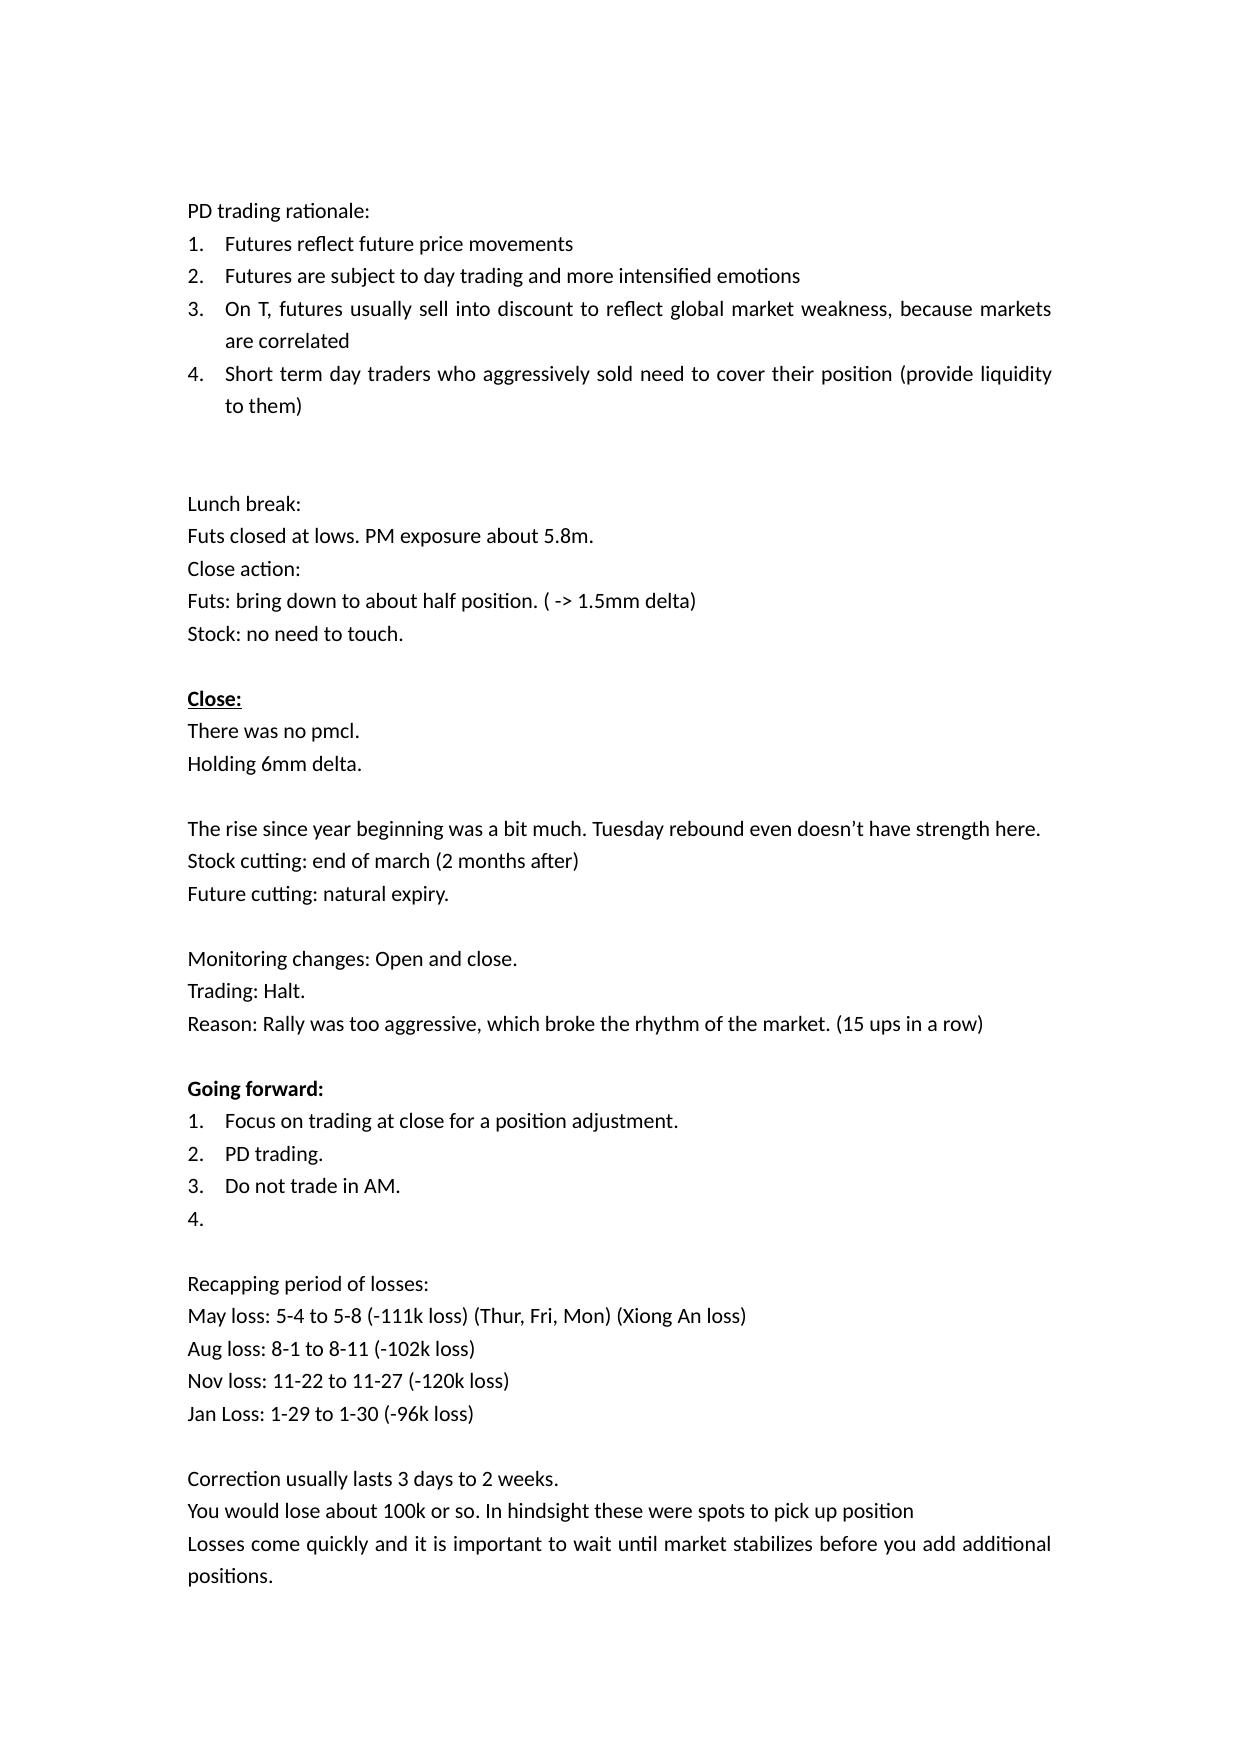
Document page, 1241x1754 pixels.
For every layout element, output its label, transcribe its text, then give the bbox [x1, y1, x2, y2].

text There was no pmcl. [187, 714, 1053, 747]
text Nov loss: 11-22 to 11-27 (-120k loss) [187, 1364, 1053, 1397]
list Do not trade in AM. [187, 1169, 1053, 1202]
text Recapping period of losses: [187, 1267, 1053, 1299]
list On T, futures usually sell into discount to reflect global market weakness, because markets are correlated [187, 292, 1053, 357]
text Lunch break: [187, 487, 1053, 519]
text May loss: 5-4 to 5-8 (-111k loss) (Thur, Fri, Mon) (Xiong An loss) [187, 1299, 1053, 1332]
text Future cutting: natural expiry. [187, 877, 1053, 909]
list PD trading. [187, 1137, 1053, 1169]
text Aug loss: 8-1 to 8-11 (-102k loss) [187, 1332, 1053, 1364]
text Close action: [187, 552, 1053, 584]
text Trading: Halt. [187, 974, 1053, 1007]
text Losses come quickly and it is important to wait until market stabilizes before you add additional positions. [187, 1527, 1053, 1592]
text Futs: bring down to about half position. ( -> 1.5mm delta) [187, 584, 1053, 617]
text You would lose about 100k or so. In hindsight these were spots to pick up position [187, 1494, 1053, 1527]
list Futures are subject to day trading and more intensified emotions [187, 259, 1053, 292]
text Stock cutting: end of march (2 months after) [187, 844, 1053, 877]
list Focus on trading at close for a position adjustment. [187, 1104, 1053, 1137]
text Futs closed at lows. PM exposure about 5.8m. [187, 519, 1053, 552]
text The rise since year beginning was a bit much. Tuesday rebound even doesn’t have strength here. [187, 812, 1053, 844]
list Futures reflect future price movements [187, 227, 1053, 259]
text Stock: no need to touch. [187, 617, 1053, 649]
text PD trading rationale: [187, 194, 1053, 227]
text Monitoring changes: Open and close. [187, 942, 1053, 974]
list Short term day traders who aggressively sold need to cover their position (provide liquidity to them) [187, 357, 1053, 422]
text Jan Loss: 1-29 to 1-30 (-96k loss) [187, 1397, 1053, 1429]
text Reason: Rally was too aggressive, which broke the rhythm of the market. (15 ups in a row) [187, 1007, 1053, 1039]
text Correction usually lasts 3 days to 2 weeks. [187, 1462, 1053, 1494]
text Close: [187, 682, 1053, 714]
text Going forward: [187, 1072, 1053, 1104]
text Holding 6mm delta. [187, 747, 1053, 779]
